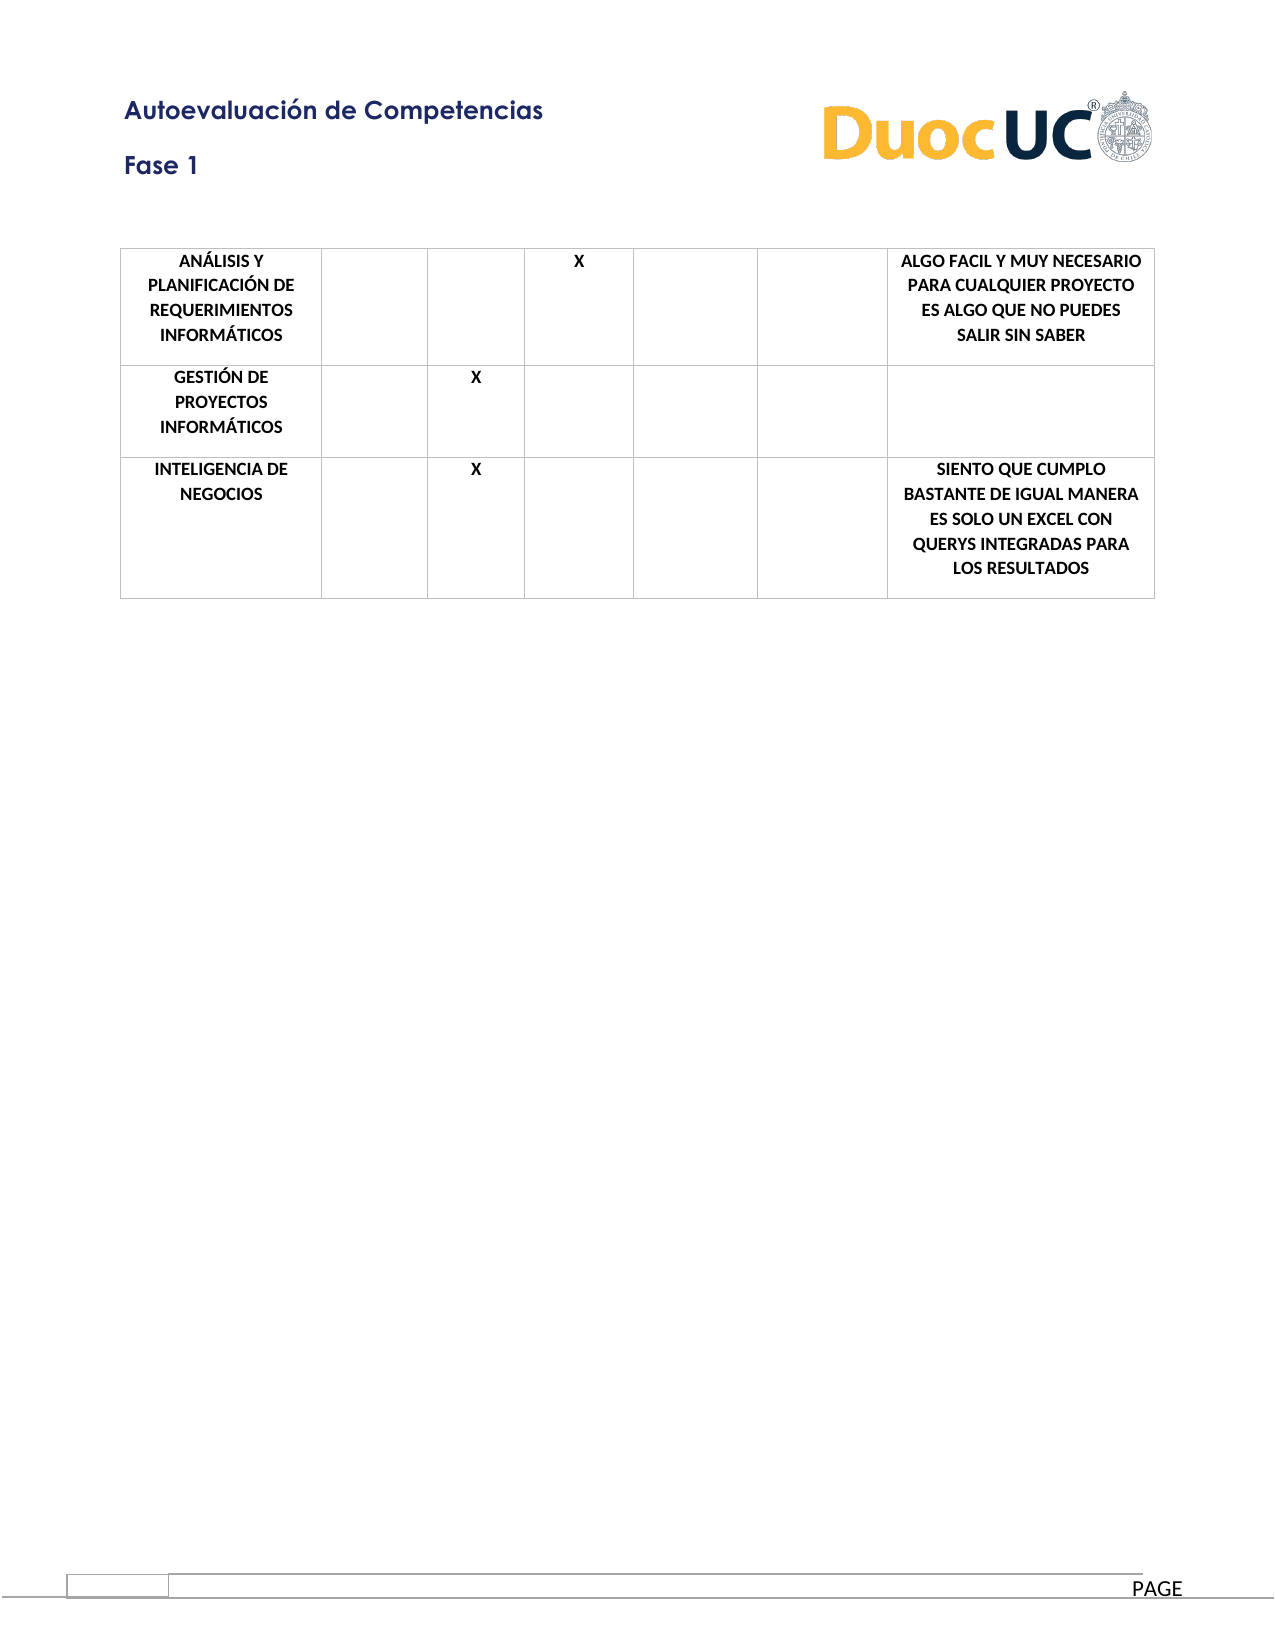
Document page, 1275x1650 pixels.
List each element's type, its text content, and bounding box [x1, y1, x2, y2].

table_cell [888, 366, 1154, 457]
table_cell [322, 249, 427, 364]
table_cell X [428, 458, 524, 598]
table_cell SIENTO QUE CUMPLO BASTANTE DE IGUAL MANERA ES SOLO UN EXCEL CON QUERYS INTEGRADAS PARA LOS RESULTADOS [888, 458, 1154, 598]
table_cell X [525, 249, 633, 364]
table_cell [758, 249, 887, 364]
table_cell [428, 249, 524, 364]
table_cell [525, 366, 633, 457]
table_cell X [428, 366, 524, 457]
table_cell [634, 366, 757, 457]
table_cell [634, 458, 757, 598]
table_cell [525, 458, 633, 598]
table_cell GESTIÓN DE PROYECTOS INFORMÁTICOS [121, 366, 321, 457]
table_cell [758, 458, 887, 598]
table_cell INTELIGENCIA DE NEGOCIOS [121, 458, 321, 598]
picture [824, 91, 1152, 162]
table_cell ALGO FACIL Y MUY NECESARIO PARA CUALQUIER PROYECTO ES ALGO QUE NO PUEDES SALIR SIN SABER [888, 249, 1154, 364]
table_cell [322, 366, 427, 457]
table_cell [758, 366, 887, 457]
table_cell ANÁLISIS Y PLANIFICACIÓN DE REQUERIMIENTOS INFORMÁTICOS [121, 249, 321, 364]
table_cell [322, 458, 427, 598]
table_cell [634, 249, 757, 364]
